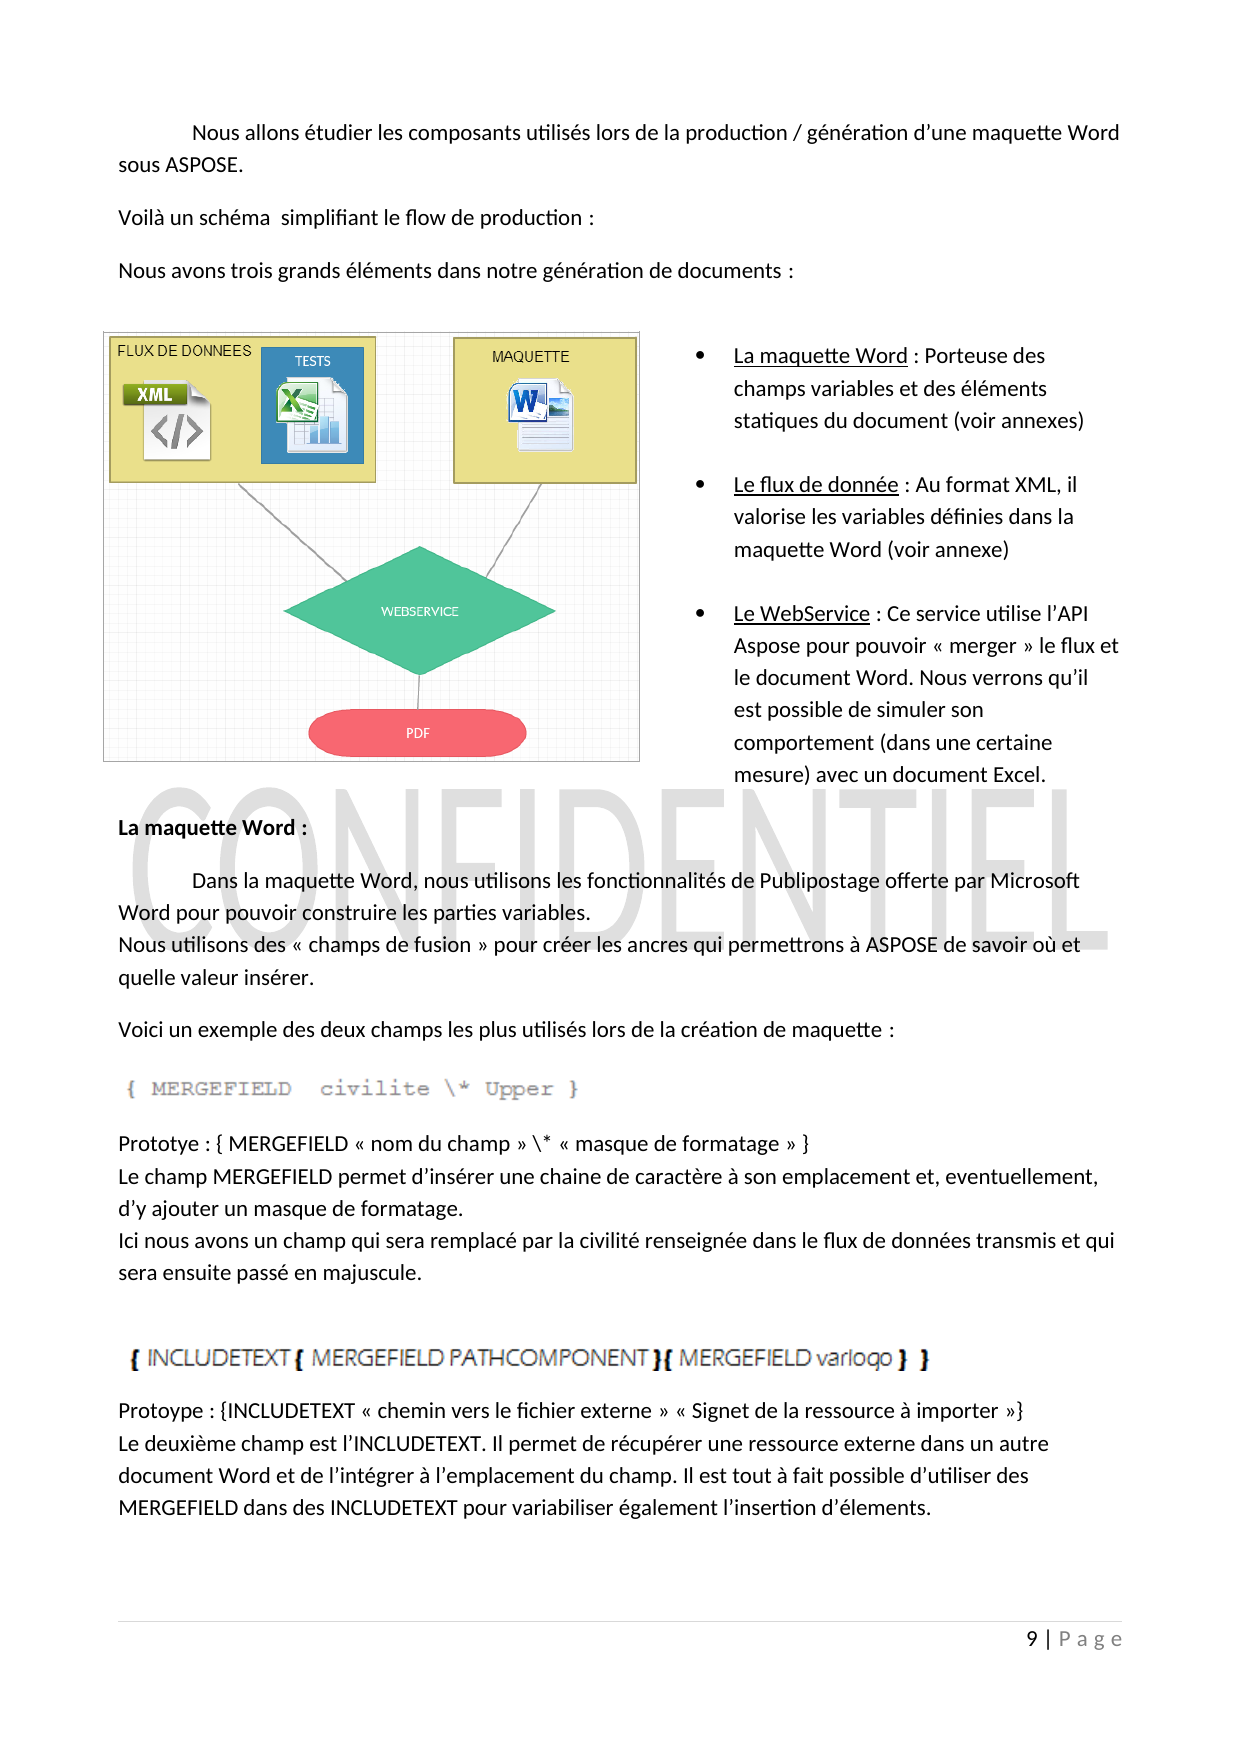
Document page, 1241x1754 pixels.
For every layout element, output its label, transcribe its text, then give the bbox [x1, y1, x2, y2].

text La maquette Word : [118, 813, 1122, 841]
list La maquette Word : Porteuse des champs variables et des éléments statiques du document (voir annexes) [640, 342, 1122, 466]
list Le flux de donnée : Au format XML, il valorise les variables définies dans la maquette Word (voir annexe) [640, 470, 1122, 595]
text Nous allons étudier les composants utilisés lors de la production / génération d’une maquette Word sous ASPOSE. [118, 118, 1122, 178]
picture [104, 333, 639, 761]
picture [118, 1068, 581, 1105]
list Le WebService : Ce service utilise l’API Aspose pour pouvoir « merger » le flux et le document Word. Nous verrons qu’il est possible de simuler son comportement (dans une certaine mesure) avec un document Excel. [156, 599, 1122, 788]
text Prototye : { MERGEFIELD « nom du champ » \* « masque de formatage » } Le champ MERGEFIELD permet d’insérer une chaine de caractère à son emplacement et, eventuellement, d’y ajouter un masque de formatage. Ici nous avons un champ qui sera remplacé par la civilité renseignée dans le flux de données transmis et qui sera ensuite passé en majuscule. [118, 1129, 1122, 1318]
picture [118, 1343, 931, 1371]
text Voici un exemple des deux champs les plus utilisés lors de la création de maquette : [118, 1016, 1122, 1044]
text Dans la maquette Word, nous utilisons les fonctionnalités de Publipostage offerte par Microsoft Word pour pouvoir construire les parties variables. Nous utilisons des « champs de fusion » pour créer les ancres qui permettrons à ASPOSE de savoir où et quelle valeur insérer. [118, 866, 1122, 991]
text Voilà un schéma simplifiant le flow de production : [118, 203, 1122, 231]
text Nous avons trois grands éléments dans notre génération de documents : [118, 256, 1122, 317]
text Protoype : {INCLUDETEXT « chemin vers le fichier externe » « Signet de la ressource à importer »} Le deuxième champ est l’INCLUDETEXT. Il permet de récupérer une ressource externe dans un autre document Word et de l’intégrer à l’emplacement du champ. Il est tout à fait possible d’utiliser des MERGEFIELD dans des INCLUDETEXT pour variabiliser également l’insertion d’élements. [118, 1397, 1122, 1521]
